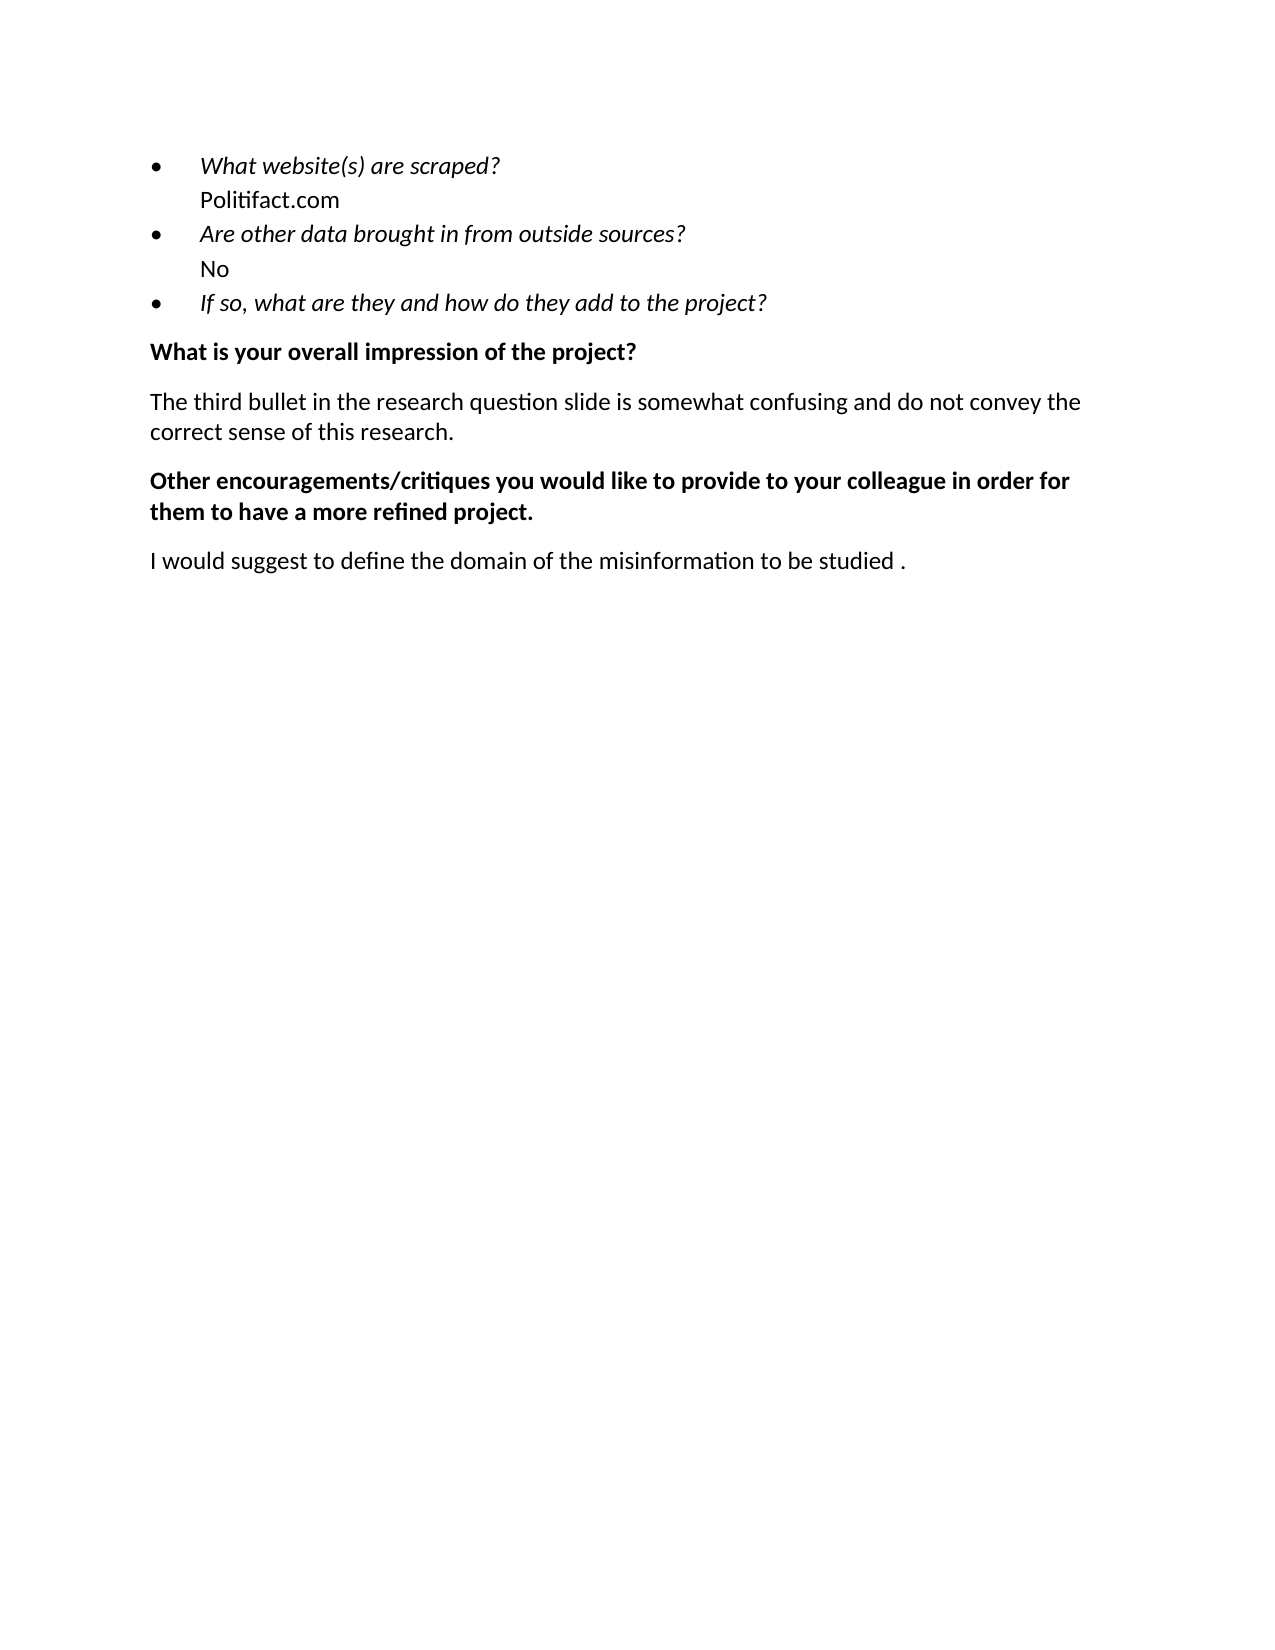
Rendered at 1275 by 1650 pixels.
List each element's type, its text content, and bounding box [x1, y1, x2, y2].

text No [200, 253, 1125, 283]
text I would suggest to define the domain of the misinformation to be studied . [150, 545, 1125, 576]
text The third bullet in the research question slide is somewhat confusing and do not convey the correct sense of this research. [150, 386, 1125, 447]
list What website(s) are scraped? [150, 150, 1125, 181]
list Are other data brought in from outside sources? [150, 218, 1125, 249]
text Other encouragements/critiques you would like to provide to your colleague in order for them to have a more refined project. [150, 465, 1125, 526]
list If so, what are they and how do they add to the project? [150, 287, 1125, 318]
text Politifact.com [200, 184, 1125, 215]
text What is your overall impression of the project? [150, 336, 1125, 367]
